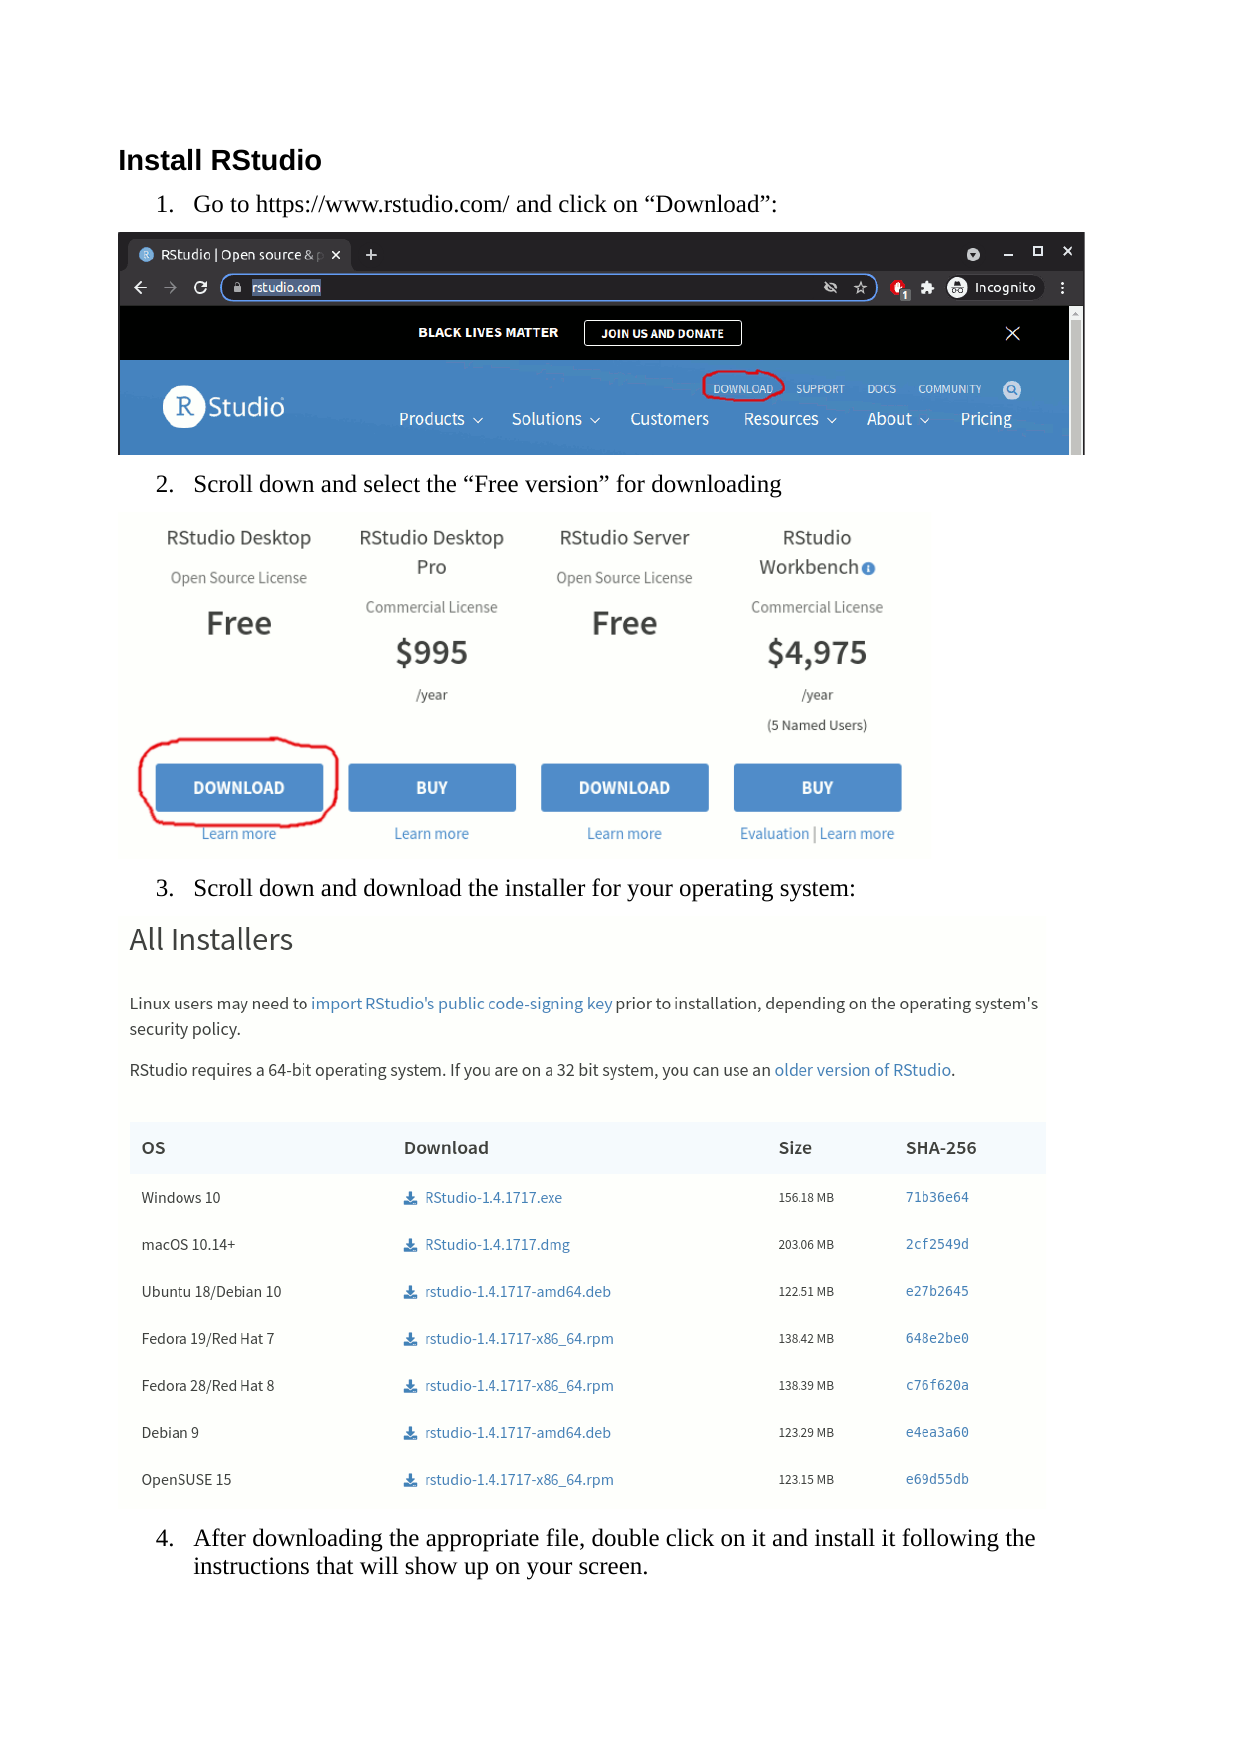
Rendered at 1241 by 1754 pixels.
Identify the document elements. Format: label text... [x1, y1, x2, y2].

picture [118, 916, 1047, 1509]
list Go to https://www.rstudio.com/ and click on “Download”: [156, 189, 1122, 218]
picture [118, 232, 1085, 455]
list Scroll down and select the “Free version” for downloading [156, 469, 1122, 498]
list Scroll down and download the installer for your operating system: [156, 873, 1122, 902]
list After downloading the appropriate file, double click on it and install it following the instructions that will show up on your screen. [156, 1523, 1122, 1580]
subtitle Install RStudio [118, 143, 1122, 177]
picture [118, 512, 932, 859]
